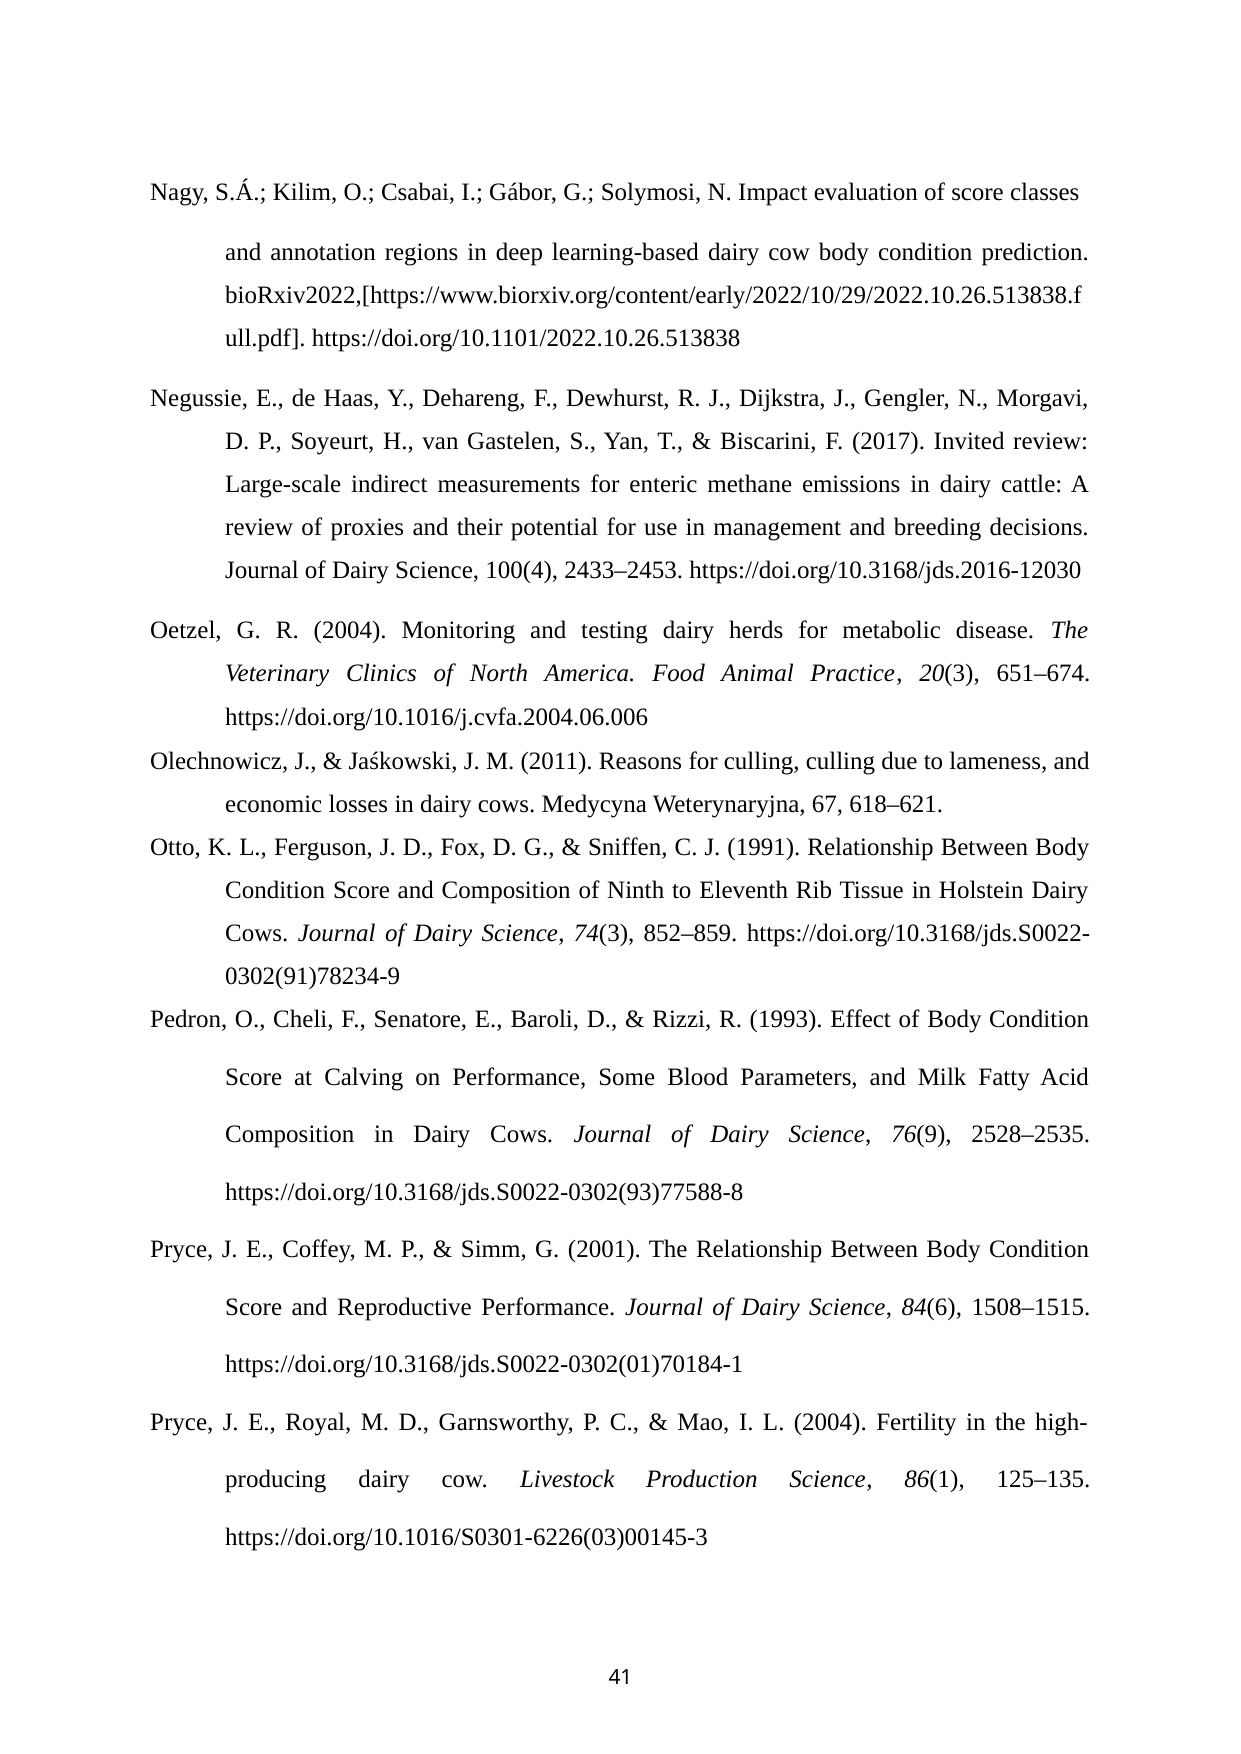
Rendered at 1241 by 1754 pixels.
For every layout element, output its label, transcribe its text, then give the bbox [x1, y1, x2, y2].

text Oetzel, G. R. (2004). Monitoring and testing dairy herds for metabolic disease. The Veterinary Clinics of North America. Food Animal Practice, 20(3), 651–674. https://doi.org/10.1016/j.cvfa.2004.06.006 [150, 615, 1090, 731]
text Olechnowicz, J., & Jaśkowski, J. M. (2011). Reasons for culling, culling due to lameness, and economic losses in dairy cows. Medycyna Weterynaryjna, 67, 618–621. [150, 746, 1090, 818]
text Otto, K. L., Ferguson, J. D., Fox, D. G., & Sniffen, C. J. (1991). Relationship Between Body Condition Score and Composition of Ninth to Eleventh Rib Tissue in Holstein Dairy Cows. Journal of Dairy Science, 74(3), 852–859. https://doi.org/10.3168/jds.S0022-0302(91)78234-9 [150, 832, 1090, 990]
text Negussie, E., de Haas, Y., Dehareng, F., Dewhurst, R. J., Dijkstra, J., Gengler, N., Morgavi, D. P., Soyeurt, H., van Gastelen, S., Yan, T., & Biscarini, F. (2017). Invited review: Large-scale indirect measurements for enteric methane emissions in dairy cattle: A review of proxies and their potential for use in management and breeding decisions. Journal of Dairy Science, 100(4), 2433–2453. https://doi.org/10.3168/jds.2016-12030 [150, 383, 1090, 584]
text Pryce, J. E., Coffey, M. P., & Simm, G. (2001). The Relationship Between Body Condition Score and Reproductive Performance. Journal of Dairy Science, 84(6), 1508–1515. https://doi.org/10.3168/jds.S0022-0302(01)70184-1 [150, 1234, 1090, 1378]
text Pedron, O., Cheli, F., Senatore, E., Baroli, D., & Rizzi, R. (1993). Effect of Body Condition Score at Calving on Performance, Some Blood Parameters, and Milk Fatty Acid Composition in Dairy Cows. Journal of Dairy Science, 76(9), 2528–2535. https://doi.org/10.3168/jds.S0022-0302(93)77588-8 [150, 1004, 1090, 1206]
text Pryce, J. E., Royal, M. D., Garnsworthy, P. C., & Mao, I. L. (2004). Fertility in the high-producing dairy cow. Livestock Production Science, 86(1), 125–135. https://doi.org/10.1016/S0301-6226(03)00145-3 [150, 1407, 1090, 1551]
text and annotation regions in deep learning-based dairy cow body condition prediction. bioRxiv2022,[https://www.biorxiv.org/content/early/2022/10/29/2022.10.26.513838.full.pdf]. https://doi.org/10.1101/2022.10.26.513838 [225, 237, 1090, 352]
text Nagy, S.Á.; Kilim, O.; Csabai, I.; Gábor, G.; Solymosi, N. Impact evaluation of score classes [150, 177, 1090, 206]
